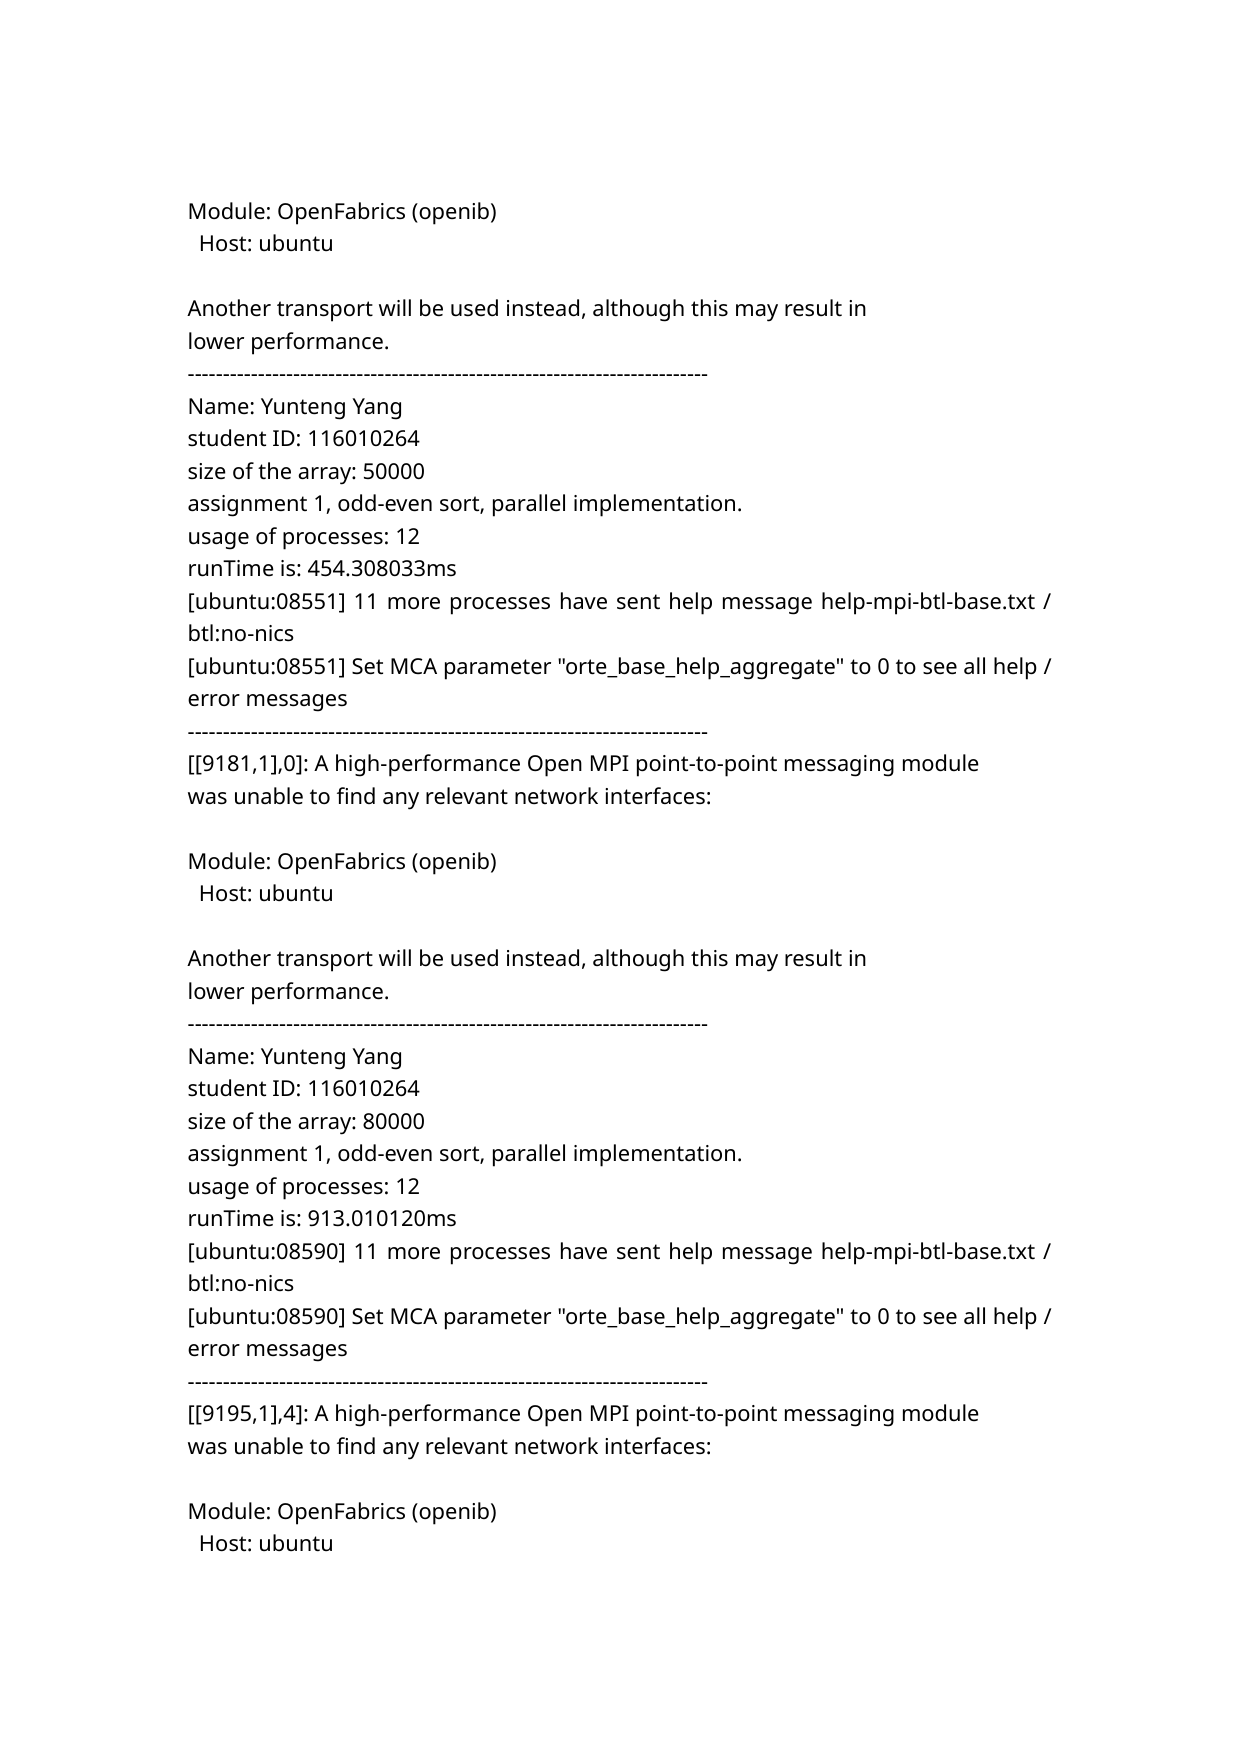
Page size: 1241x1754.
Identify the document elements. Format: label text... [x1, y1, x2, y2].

text Module: OpenFabrics (openib) [187, 1494, 1053, 1527]
text assignment 1, odd-even sort, parallel implementation. [187, 487, 1053, 519]
text [[9181,1],0]: A high-performance Open MPI point-to-point messaging module [187, 747, 1053, 779]
text runTime is: 454.308033ms [187, 552, 1053, 584]
text Another transport will be used instead, although this may result in [187, 292, 1053, 324]
text was unable to find any relevant network interfaces: [187, 1429, 1053, 1462]
text lower performance. [187, 324, 1053, 357]
text [ubuntu:08551] 11 more processes have sent help message help-mpi-btl-base.txt / btl:no-nics [187, 584, 1053, 649]
text student ID: 116010264 [187, 1072, 1053, 1104]
text Name: Yunteng Yang [187, 389, 1053, 422]
text [ubuntu:08590] Set MCA parameter "orte_base_help_aggregate" to 0 to see all help / error messages [187, 1299, 1053, 1364]
text Another transport will be used instead, although this may result in [187, 942, 1053, 974]
text runTime is: 913.010120ms [187, 1202, 1053, 1234]
text lower performance. [187, 974, 1053, 1007]
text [187, 357, 1053, 389]
text Host: ubuntu [187, 877, 1053, 909]
text was unable to find any relevant network interfaces: [187, 779, 1053, 812]
text student ID: 116010264 [187, 422, 1053, 454]
text size of the array: 50000 [187, 454, 1053, 487]
text Host: ubuntu [187, 227, 1053, 259]
text Name: Yunteng Yang [187, 1039, 1053, 1072]
text Host: ubuntu [187, 1527, 1053, 1559]
text Module: OpenFabrics (openib) [187, 844, 1053, 877]
text [ubuntu:08590] 11 more processes have sent help message help-mpi-btl-base.txt / btl:no-nics [187, 1234, 1053, 1299]
text -------------------------------------------------------------------------- [187, 1364, 1053, 1397]
text assignment 1, odd-even sort, parallel implementation. [187, 1137, 1053, 1169]
text usage of processes: 12 [187, 1169, 1053, 1202]
text -------------------------------------------------------------------------- [187, 1007, 1053, 1039]
text usage of processes: 12 [187, 519, 1053, 552]
text [[9195,1],4]: A high-performance Open MPI point-to-point messaging module [187, 1397, 1053, 1429]
text -------------------------------------------------------------------------- [187, 714, 1053, 747]
text [ubuntu:08551] Set MCA parameter "orte_base_help_aggregate" to 0 to see all help / error messages [187, 649, 1053, 714]
text Module: OpenFabrics (openib) [187, 194, 1053, 227]
text size of the array: 80000 [187, 1104, 1053, 1137]
